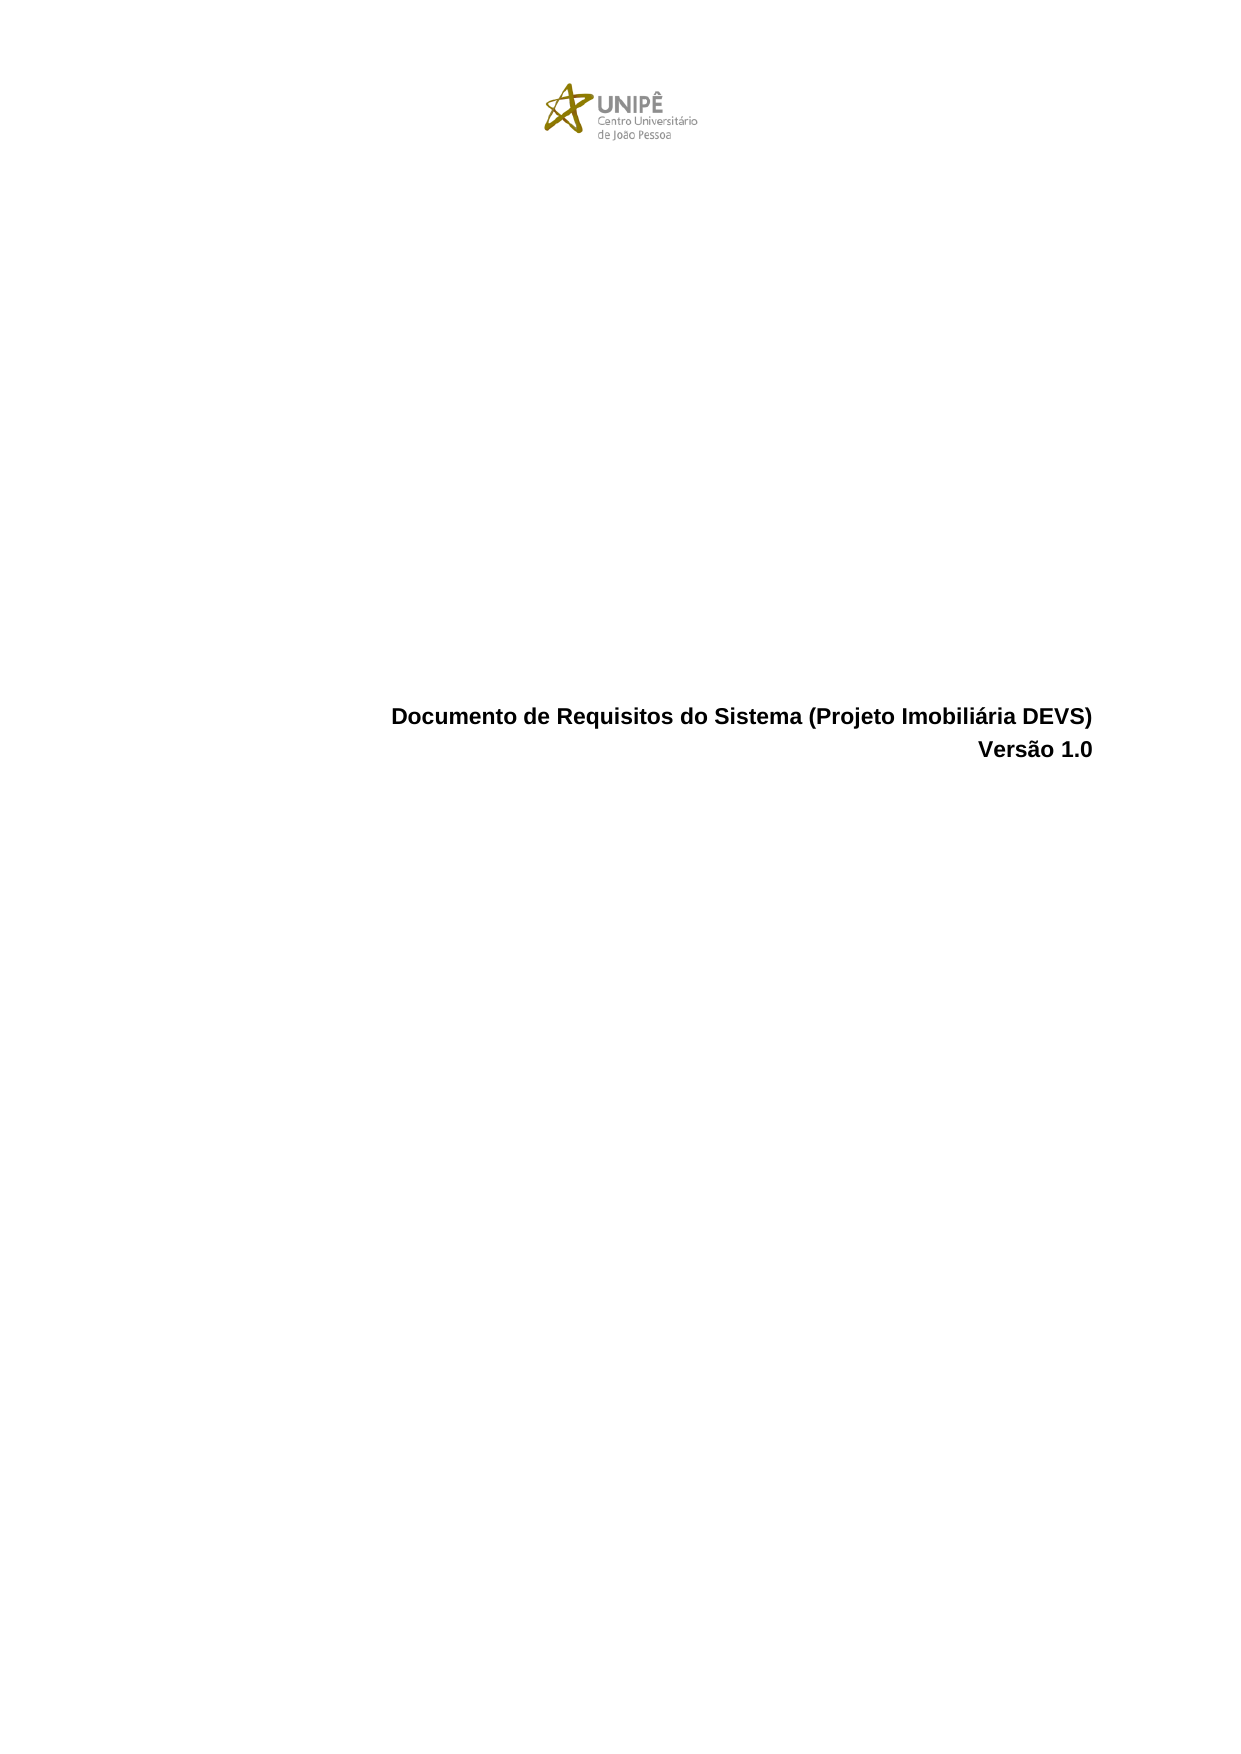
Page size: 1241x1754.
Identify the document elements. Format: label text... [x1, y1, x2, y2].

text Versão 1.0 [148, 736, 1092, 762]
text Documento de Requisitos do Sistema (Projeto Imobiliária DEVS) [148, 703, 1092, 729]
picture [541, 76, 699, 147]
